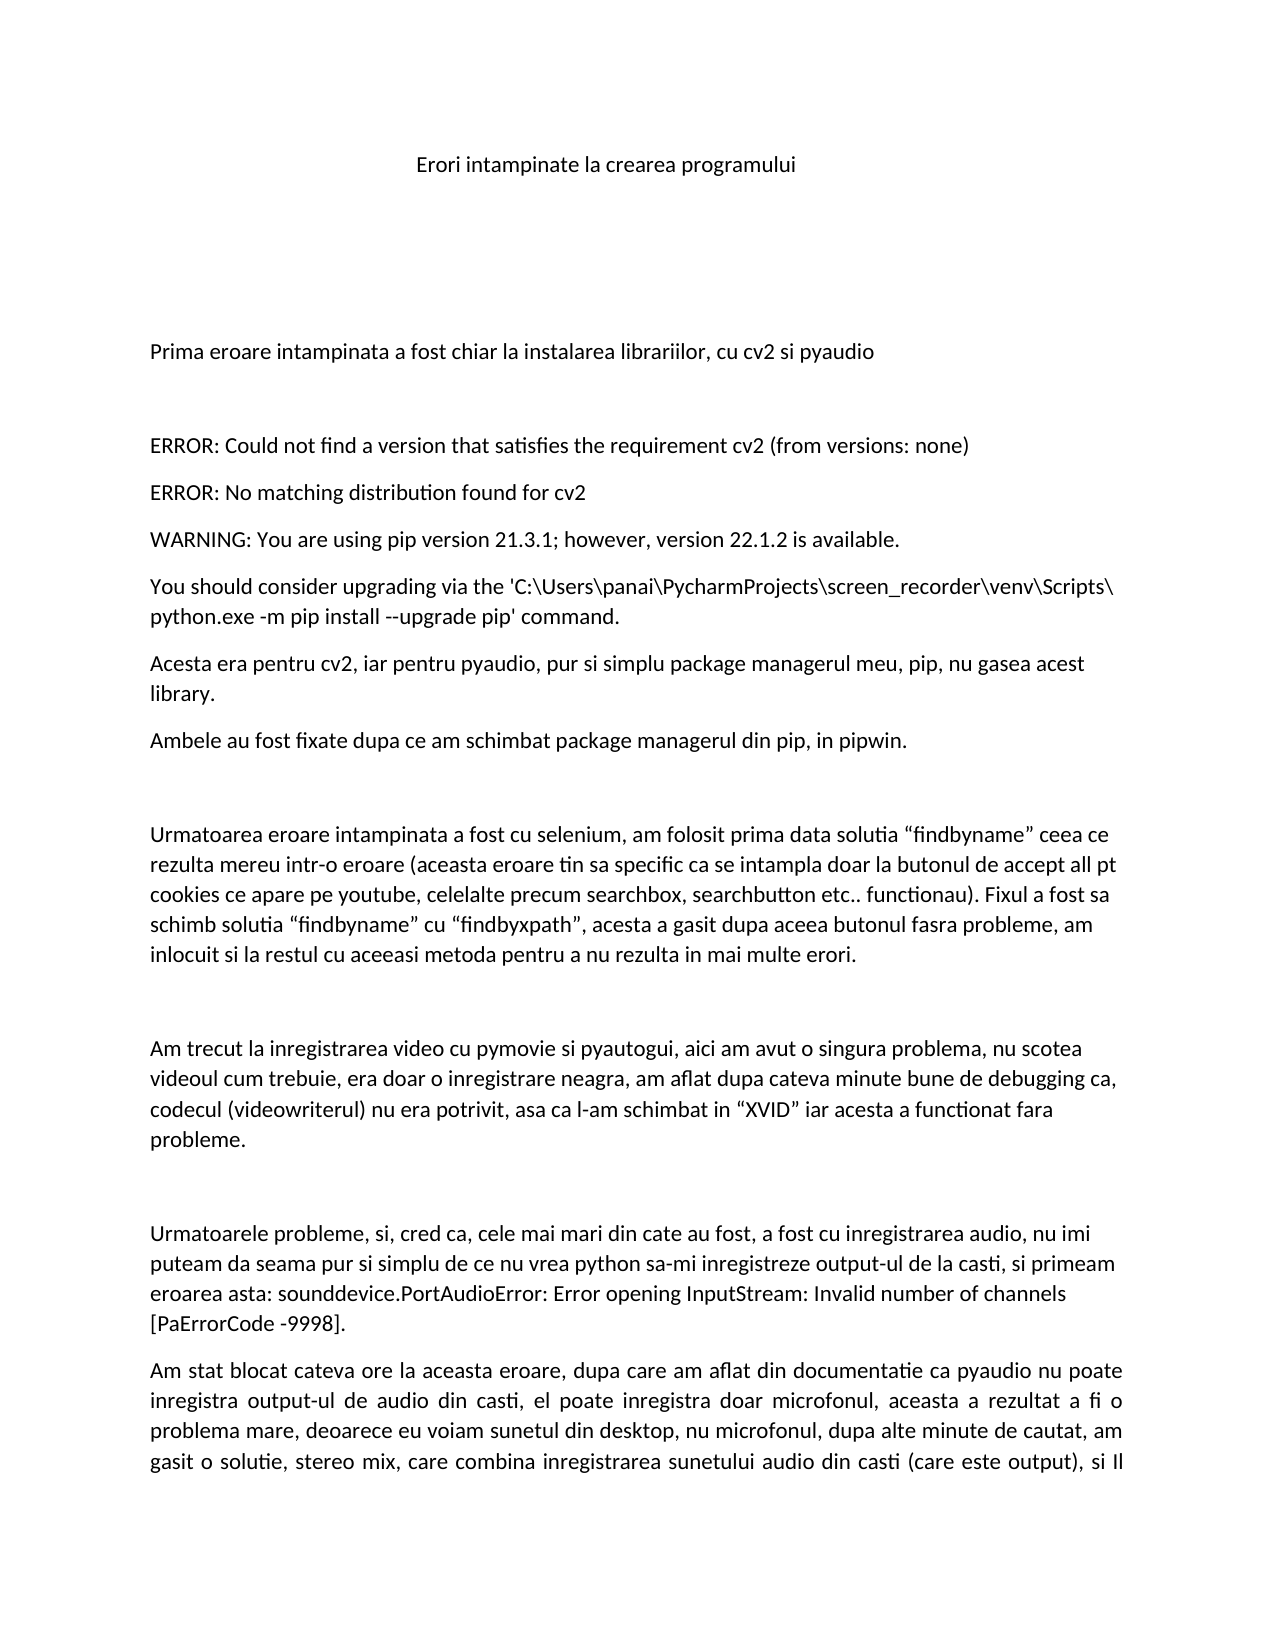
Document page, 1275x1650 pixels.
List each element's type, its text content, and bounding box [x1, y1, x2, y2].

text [150, 1356, 1125, 1475]
text Prima eroare intampinata a fost chiar la instalarea librariilor, cu cv2 si pyaudio [150, 337, 1125, 366]
text WARNING: You are using pip version 21.3.1; however, version 22.1.2 is available. [150, 525, 1125, 553]
text Urmatoarele probleme, si, cred ca, cele mai mari din cate au fost, a fost cu inregistrarea audio, nu imi puteam da seama pur si simplu de ce nu vrea python sa-mi inregistreze output-ul de la casti, si primeam eroarea asta: sounddevice.PortAudioError: Error opening InputStream: Invalid number of channels [PaErrorCode -9998]. [150, 1219, 1125, 1337]
text Ambele au fost fixate dupa ce am schimbat package managerul din pip, in pipwin. [150, 726, 1125, 754]
text Erori intampinate la crearea programului [150, 150, 1125, 178]
text ERROR: No matching distribution found for cv2 [150, 478, 1125, 506]
text Am trecut la inregistrarea video cu pymovie si pyautogui, aici am avut o singura problema, nu scotea videoul cum trebuie, era doar o inregistrare neagra, am aflat dupa cateva minute bune de debugging ca, codecul (videowriterul) nu era potrivit, asa ca l-am schimbat in “XVID” iar acesta a functionat fara probleme. [150, 1034, 1125, 1153]
text Acesta era pentru cv2, iar pentru pyaudio, pur si simplu package managerul meu, pip, nu gasea acest library. [150, 649, 1125, 707]
text You should consider upgrading via the 'C:\Users\panai\PycharmProjects\screen_recorder\venv\Scripts\python.exe -m pip install --upgrade pip' command. [150, 572, 1125, 630]
text Urmatoarea eroare intampinata a fost cu selenium, am folosit prima data solutia “findbyname” ceea ce rezulta mereu intr-o eroare (aceasta eroare tin sa specific ca se intampla doar la butonul de accept all pt cookies ce apare pe youtube, celelalte precum searchbox, searchbutton etc.. functionau). Fixul a fost sa schimb solutia “findbyname” cu “findbyxpath”, acesta a gasit dupa aceea butonul fasra probleme, am inlocuit si la restul cu aceeasi metoda pentru a nu rezulta in mai multe erori. [150, 820, 1125, 969]
text ERROR: Could not find a version that satisfies the requirement cv2 (from versions: none) [150, 431, 1125, 459]
